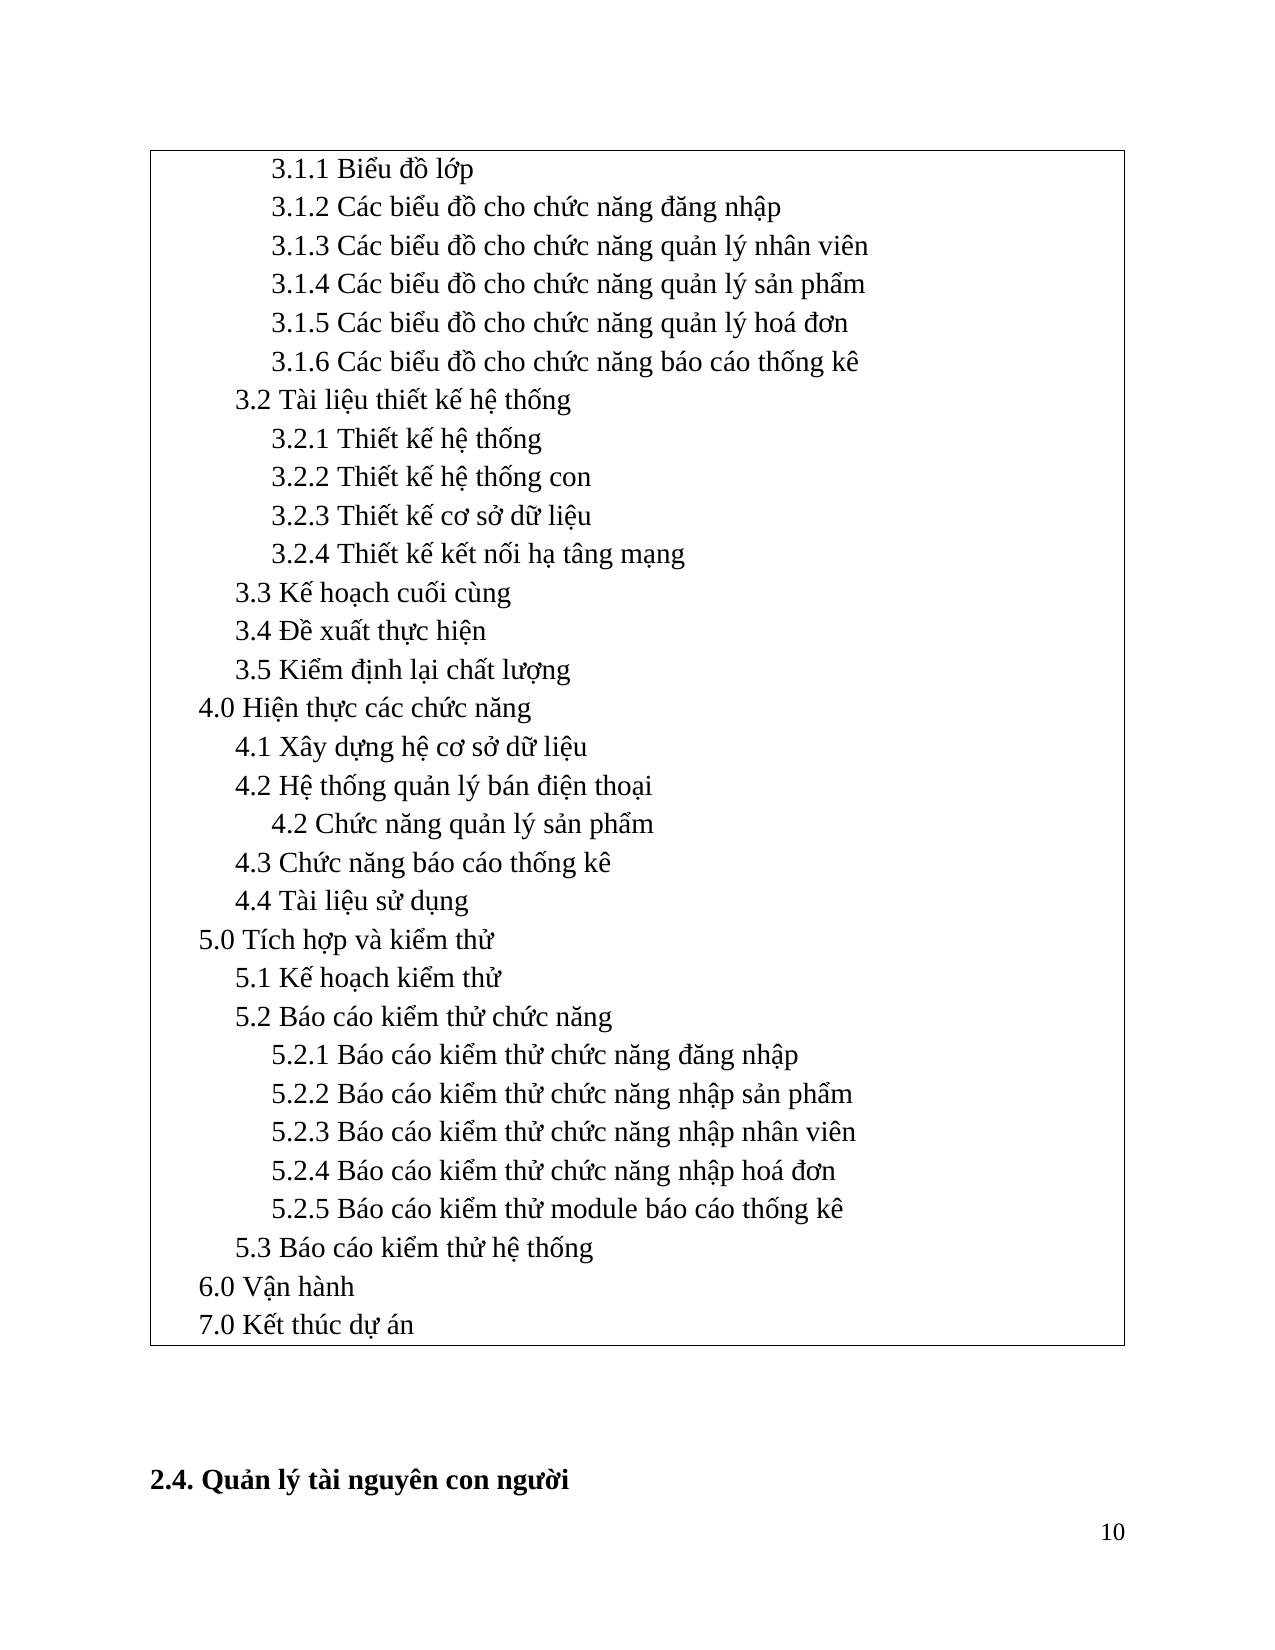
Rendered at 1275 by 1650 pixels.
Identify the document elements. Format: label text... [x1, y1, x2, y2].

text 2.4. Quản lý tài nguyên con người [150, 1462, 1125, 1495]
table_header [151, 151, 1124, 1345]
